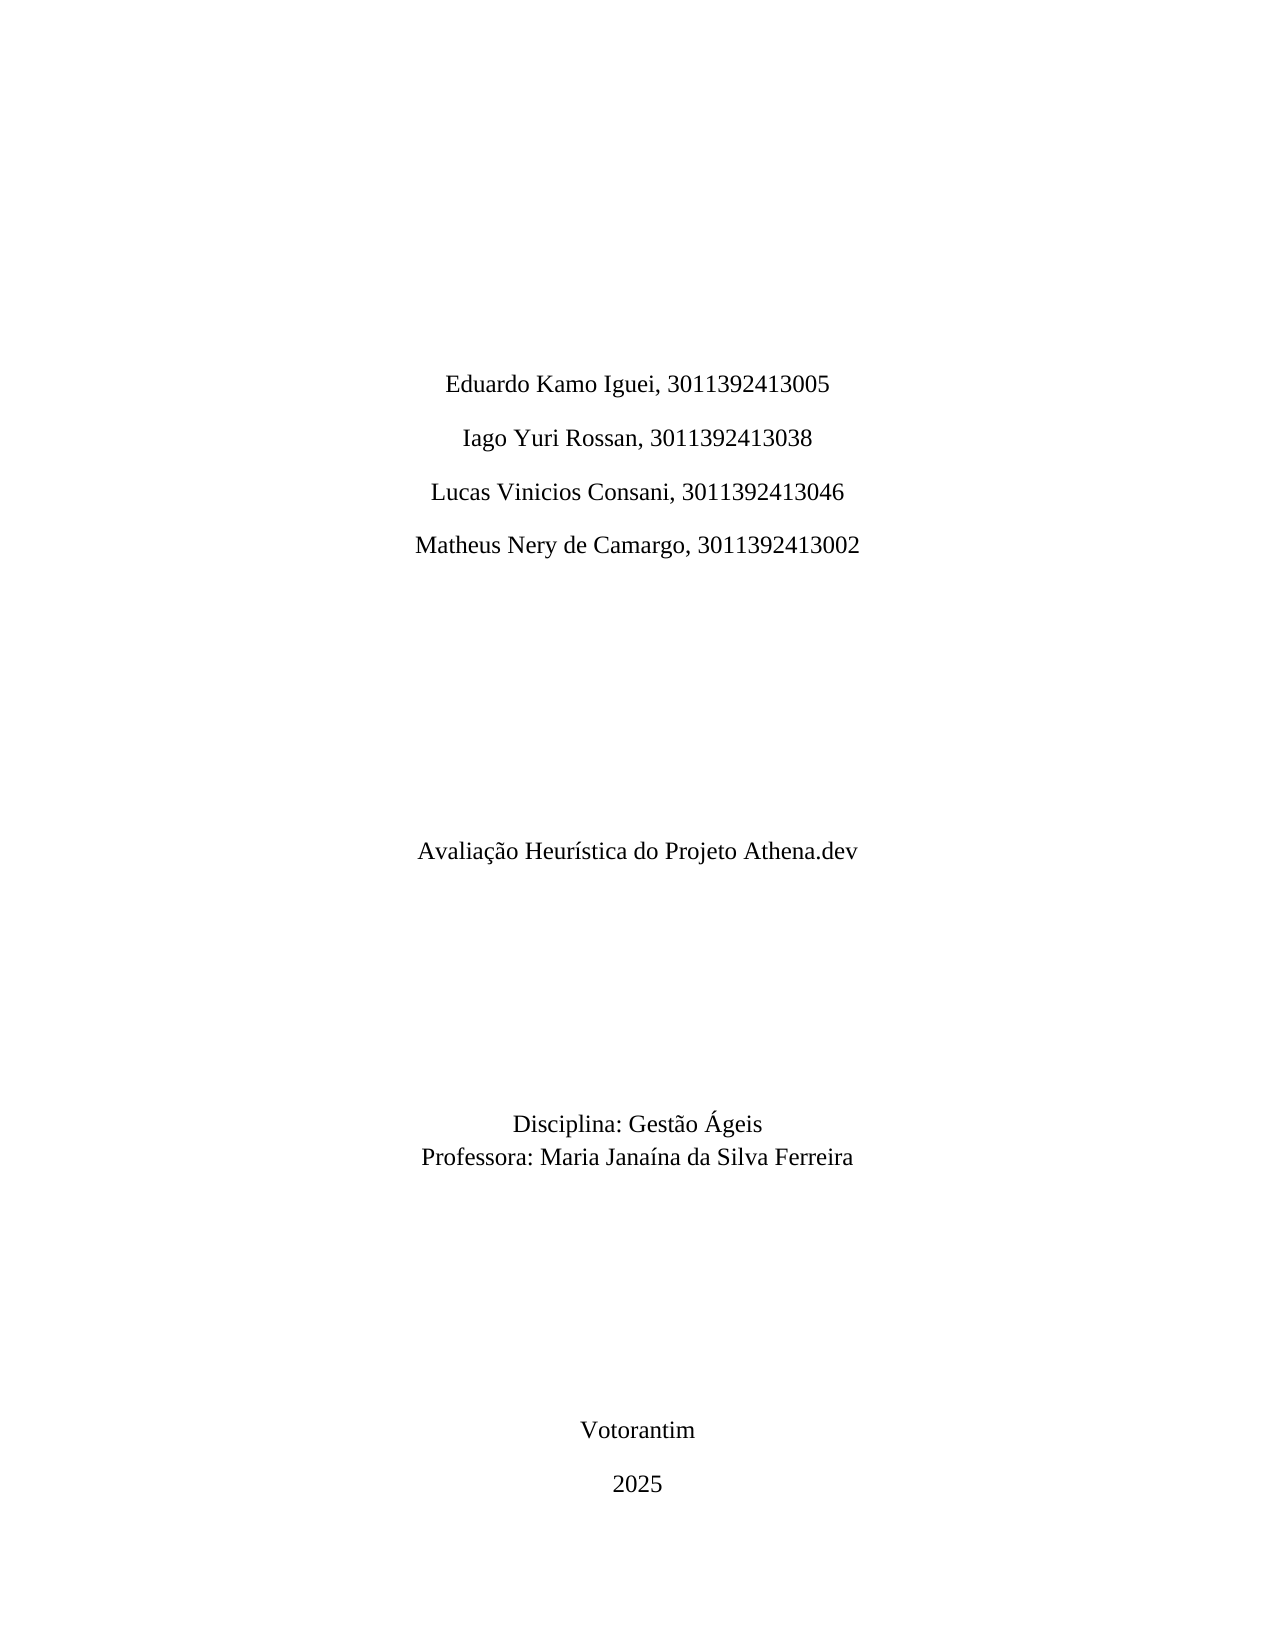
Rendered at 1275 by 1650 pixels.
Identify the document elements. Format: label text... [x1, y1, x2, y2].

text Disciplina: Gestão Ágeis Professora: Maria Janaína da Silva Ferreira [187, 1109, 1087, 1171]
text Votorantim [187, 1415, 1087, 1444]
text Iago Yuri Rossan, 3011392413038 [187, 423, 1087, 452]
text Lucas Vinicios Consani, 3011392413046 [187, 477, 1087, 505]
text Eduardo Kamo Iguei, 3011392413005 [187, 369, 1087, 398]
text Avaliação Heurística do Projeto Athena.dev [187, 836, 1087, 865]
text 2025 [187, 1469, 1087, 1498]
text Matheus Nery de Camargo, 3011392413002 [187, 531, 1087, 592]
